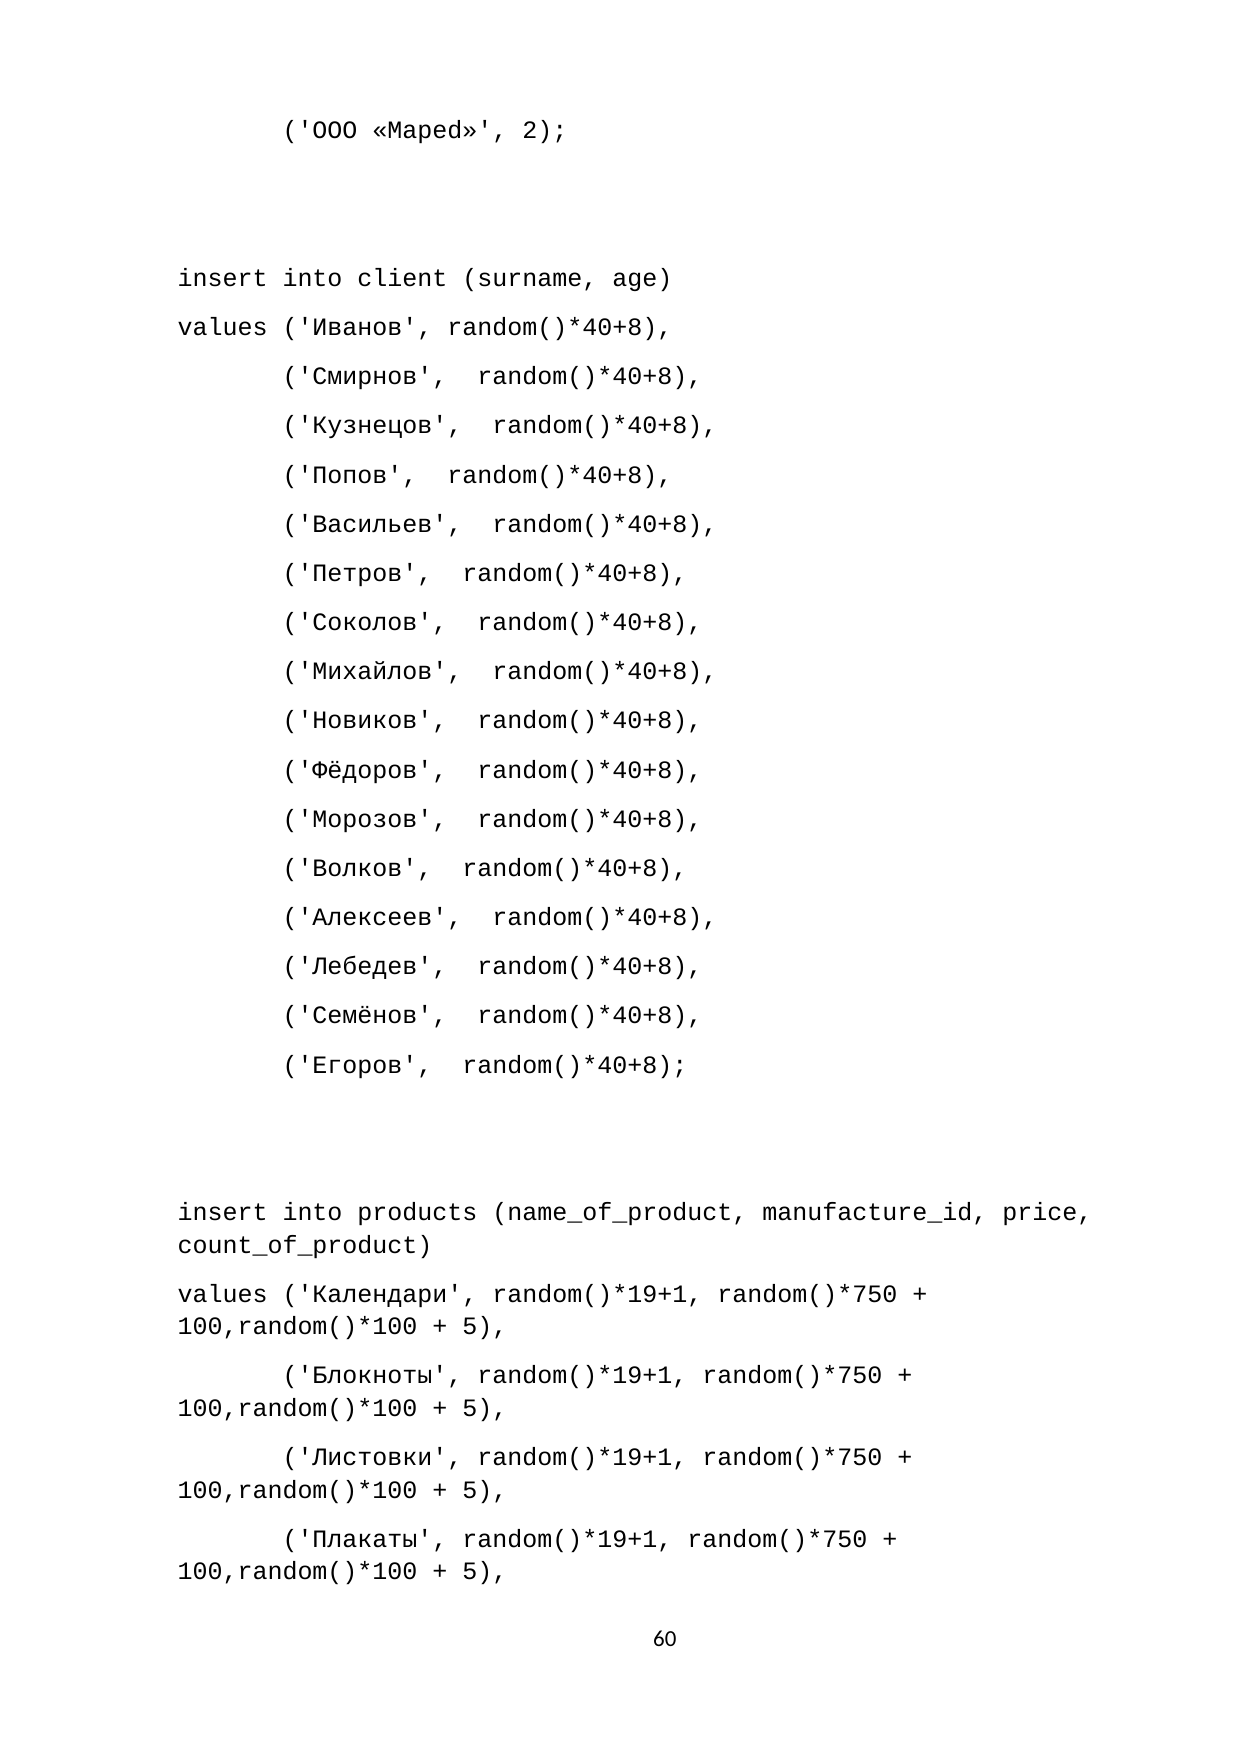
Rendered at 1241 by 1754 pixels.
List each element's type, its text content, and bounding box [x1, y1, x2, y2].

text ('Соколов', random()*40+8), [177, 610, 1152, 638]
text ('Блокноты', random()*19+1, random()*750 + 100,random()*100 + 5), [177, 1363, 1152, 1424]
text ('Васильев', random()*40+8), [177, 511, 1152, 540]
text ('Михайлов', random()*40+8), [177, 659, 1152, 687]
text insert into products (name_of_product, manufacture_id, price, count_of_product) [177, 1200, 1152, 1261]
text ('Фёдоров', random()*40+8), [177, 757, 1152, 786]
text ('Лебедев', random()*40+8), [177, 954, 1152, 982]
text ('Кузнецов', random()*40+8), [177, 413, 1152, 441]
text values ('Иванов', random()*40+8), [177, 315, 1152, 343]
text ('Попов', random()*40+8), [177, 462, 1152, 491]
text values ('Календари', random()*19+1, random()*750 + 100,random()*100 + 5), [177, 1281, 1152, 1342]
text ('Волков', random()*40+8), [177, 856, 1152, 884]
text ('Листовки', random()*19+1, random()*750 + 100,random()*100 + 5), [177, 1445, 1152, 1506]
text ('Петров', random()*40+8), [177, 561, 1152, 589]
text ('Морозов', random()*40+8), [177, 806, 1152, 835]
text ('Алексеев', random()*40+8), [177, 905, 1152, 933]
text ('Семёнов', random()*40+8), [177, 1003, 1152, 1031]
text ('Егоров', random()*40+8); [177, 1052, 1152, 1081]
text ('Смирнов', random()*40+8), [177, 364, 1152, 392]
text ('Новиков', random()*40+8), [177, 708, 1152, 736]
text insert into client (surname, age) [177, 266, 1152, 294]
text ('Плакаты', random()*19+1, random()*750 + 100,random()*100 + 5), [177, 1526, 1152, 1587]
text ('ООО «Maped»', 2); [177, 118, 1152, 146]
